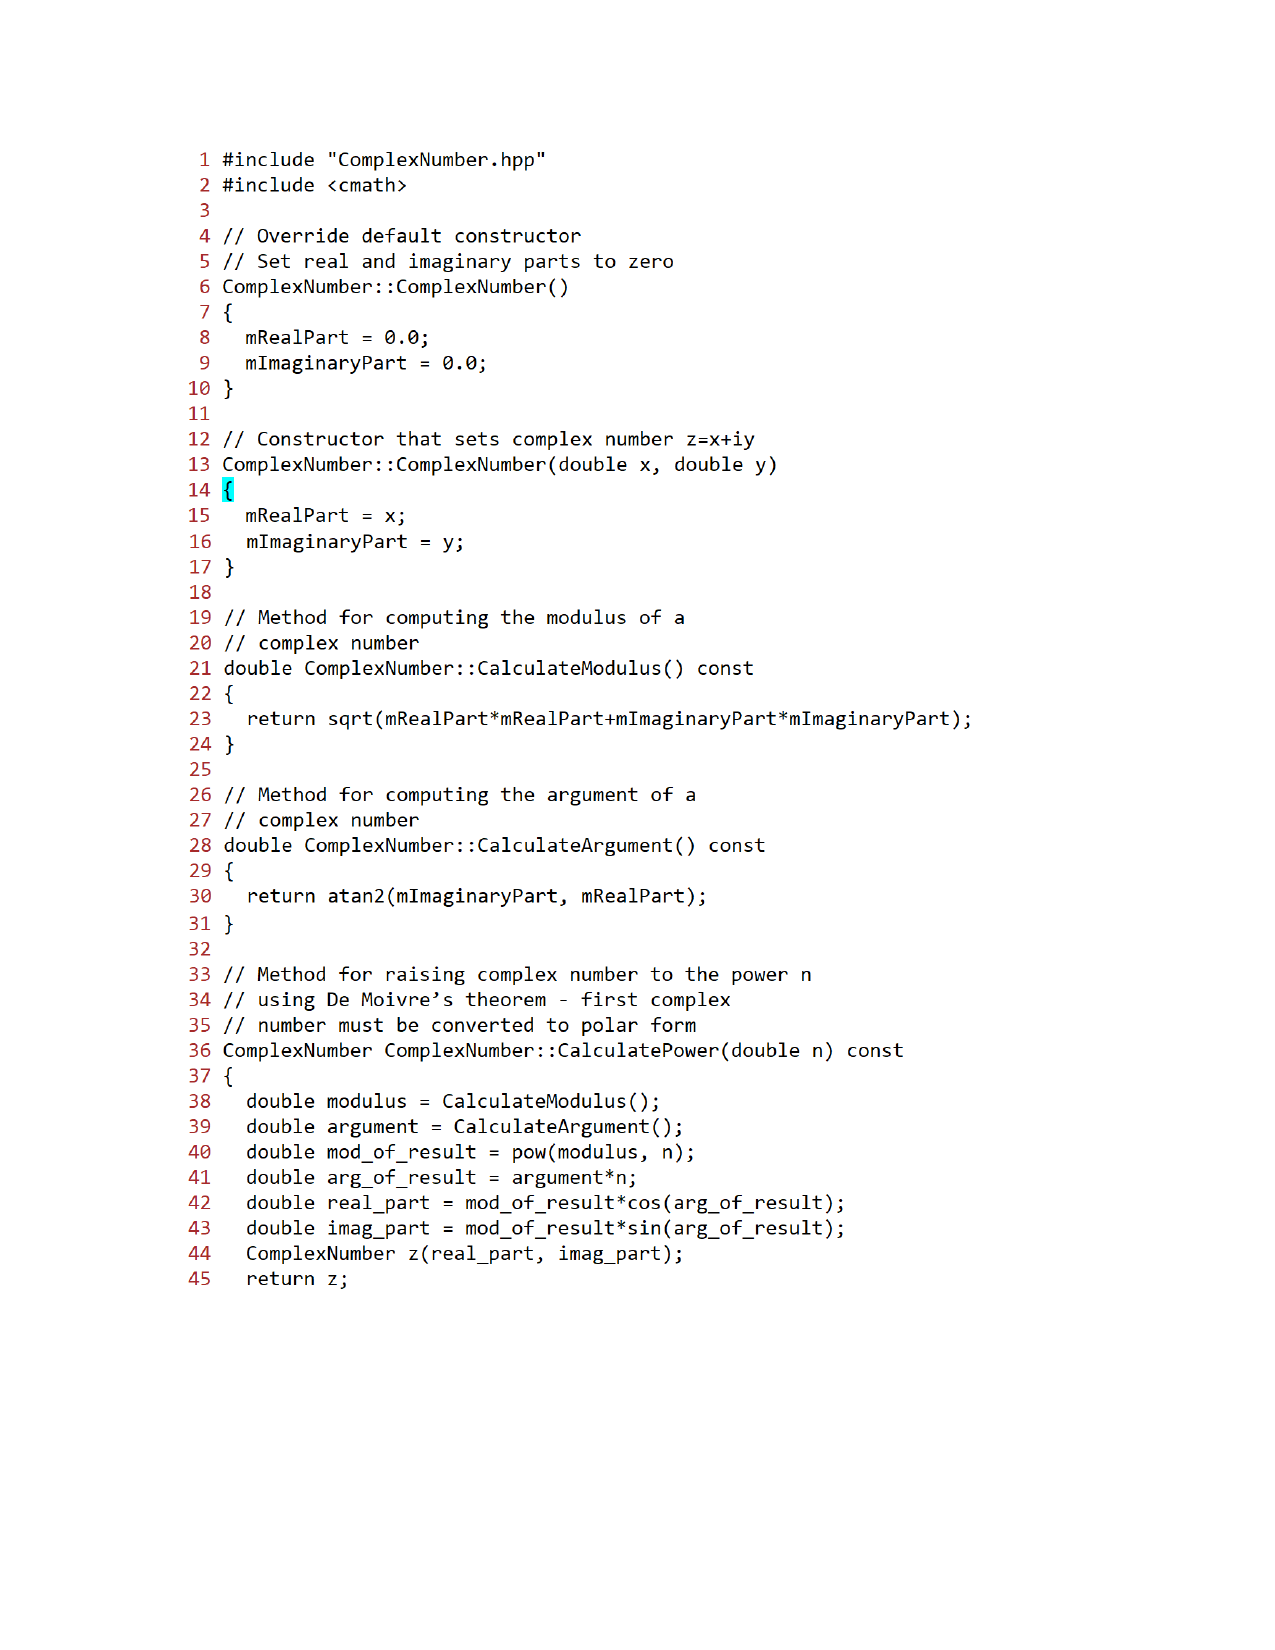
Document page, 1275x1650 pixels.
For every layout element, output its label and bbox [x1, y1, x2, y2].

picture [177, 147, 1098, 528]
picture [177, 911, 1098, 1290]
picture [177, 529, 1098, 910]
